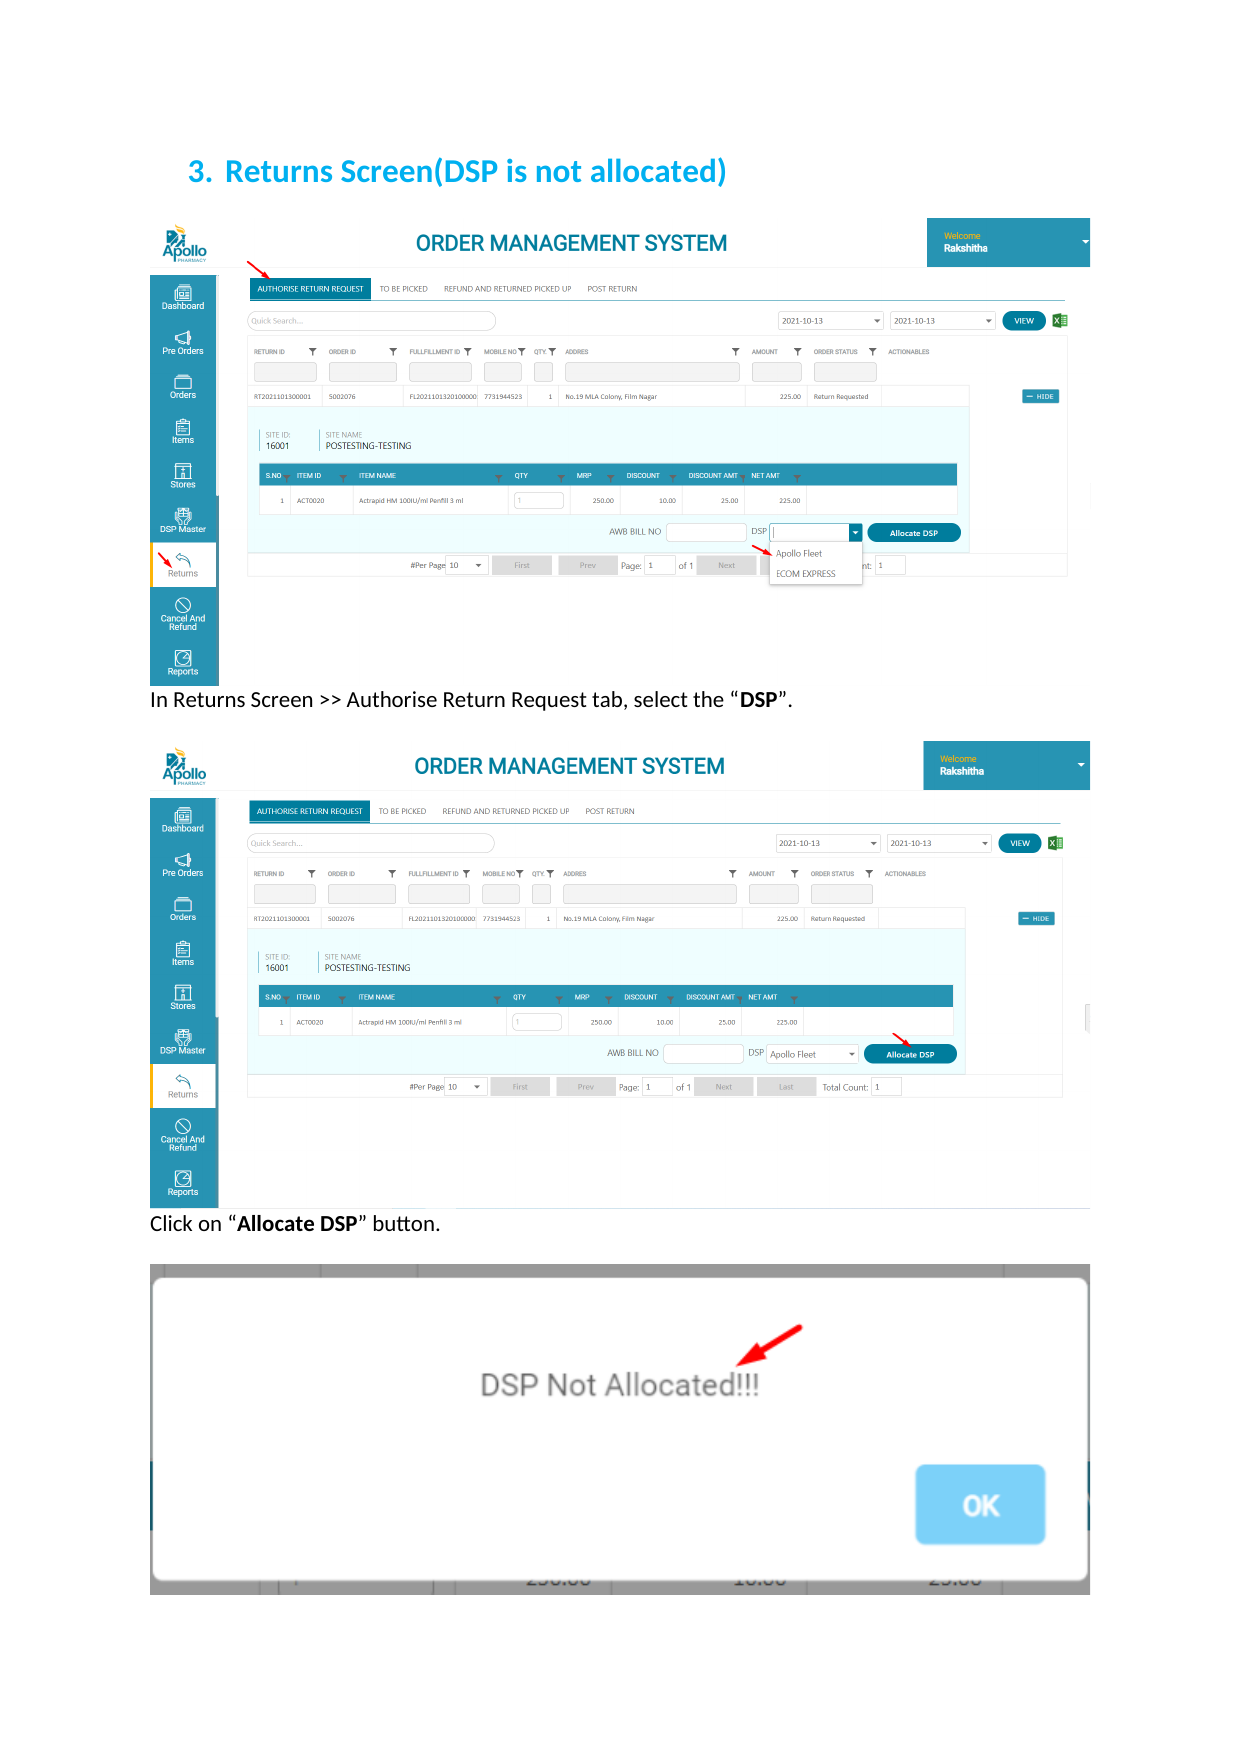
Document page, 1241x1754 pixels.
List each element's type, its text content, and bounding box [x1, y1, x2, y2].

picture [150, 1264, 1091, 1595]
picture [150, 741, 1091, 1209]
text In Returns Screen >> Authorise Return Request tab, select the “DSP”. [150, 686, 1090, 714]
picture [150, 218, 1091, 686]
text Click on “Allocate DSP” button. [150, 1209, 1090, 1237]
list Returns Screen(DSP is not allocated) [187, 150, 1090, 191]
